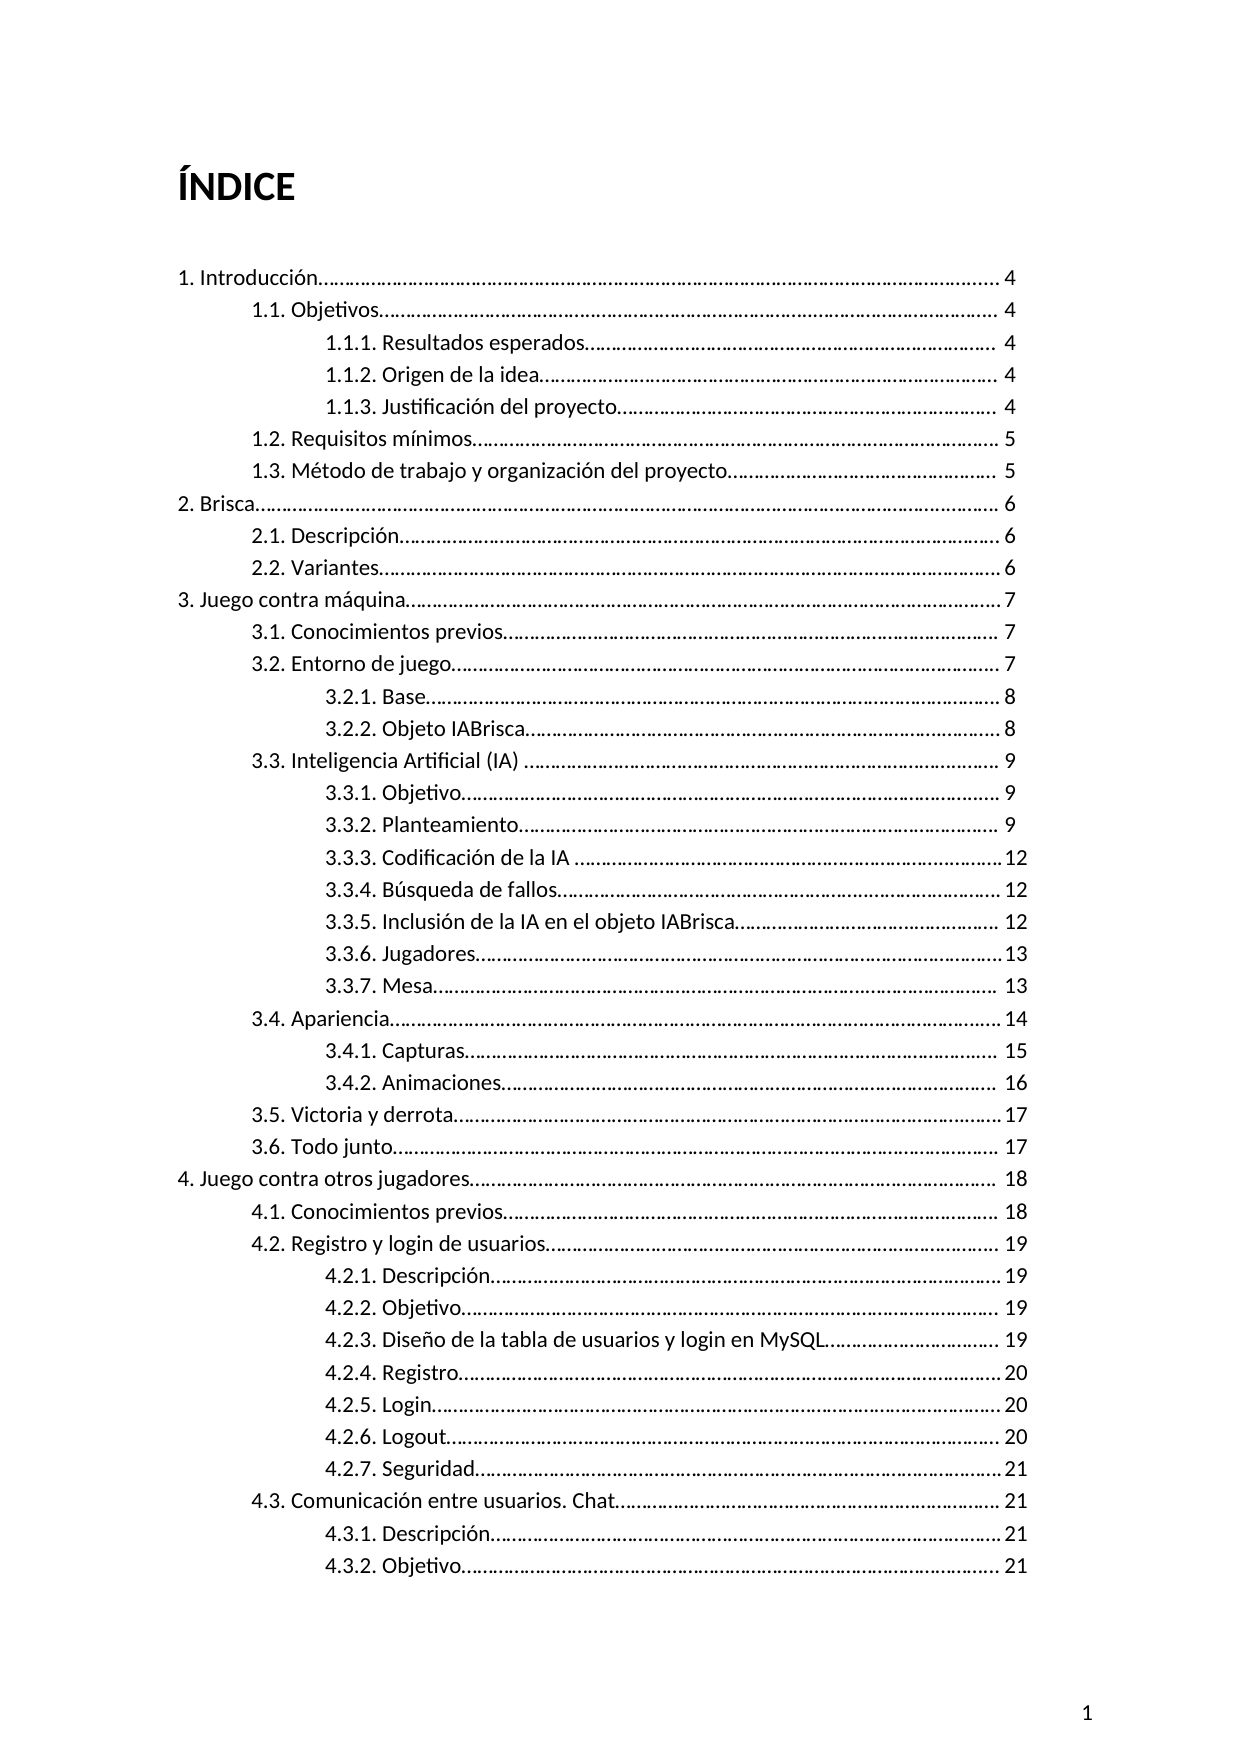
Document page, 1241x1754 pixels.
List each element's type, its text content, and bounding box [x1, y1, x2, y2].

text 4.2.5. Login……………………………………………………………………………………………… 20 [251, 1390, 1092, 1418]
text 3.2.2. Objeto IABrisca…………………………………………………………………….……….. 8 [251, 714, 1092, 742]
text 3.3.2. Planteamiento………………………………………………………………………………. 9 [251, 811, 1092, 838]
text 3.4.2. Animaciones…………………………………………………………………………………. 16 [251, 1068, 1092, 1096]
text ÍNDICE [177, 160, 1092, 211]
text 3.5. Victoria y derrota…………………………………………………………………………………….……. 17 [177, 1100, 1092, 1128]
text 1.2. Requisitos mínimos………………………………………………………………………………………. 5 [177, 424, 1092, 452]
text 1.1.3. Justificación del proyecto……………………………………………………………… 4 [325, 392, 1092, 420]
text 4.2. Registro y login de usuarios………………………………………………………………………….. 19 [177, 1229, 1092, 1257]
text 2.1. Descripción…………………………………………………………………………………………………… 6 [177, 521, 1092, 549]
text 4.2.1. Descripción……………………………………………………………………………………. 19 [251, 1261, 1092, 1289]
text 1.3. Método de trabajo y organización del proyecto…………………………………………… 5 [177, 456, 1092, 484]
text 4.2.7. Seguridad………………………………………………………………………………………. 21 [251, 1454, 1092, 1482]
text 1.1.2. Origen de la idea…………………………………………………………………………… 4 [325, 360, 1092, 388]
text 2. Brisca…………………………………………………………………………………………………………………..………. 6 [177, 489, 1092, 517]
text 3.3.1. Objetivo……………………………………………………………………………………..…. 9 [251, 778, 1092, 806]
text 3.6. Todo junto……………………………………………………………………………………………………. 17 [251, 1132, 1092, 1160]
text 4.2.6. Logout…………………………………………………………………………………………… 20 [251, 1422, 1092, 1450]
text 3.2.1. Base………………………………………………………………………………………………. 8 [251, 682, 1092, 710]
text 4.1. Conocimientos previos…………………………………………………………………………………. 18 [177, 1197, 1092, 1225]
text 3.1. Conocimientos previos…………………………………………………………………………………. 7 [177, 617, 1092, 645]
text 3.4. Apariencia………………………………………………………………………………………………….…. 14 [177, 1004, 1092, 1032]
text 4.2.2. Objetivo………………………………………………………………………………………… 19 [251, 1293, 1092, 1321]
text 3.3.7. Mesa……………………………………………………………………….……………………. 13 [251, 971, 1092, 999]
text 4.3. Comunicación entre usuarios. Chat………………………………………………………………. 21 [177, 1486, 1092, 1514]
text 3. Juego contra máquina………………………………………………………………………………………………….. 7 [177, 585, 1092, 613]
text 4.3.1. Descripción……………………………………………………………………………………. 21 [251, 1519, 1092, 1547]
text 4.2.3. Diseño de la tabla de usuarios y login en MySQL…………………………… 19 [251, 1326, 1092, 1353]
text 3.3. Inteligencia Artificial (IA) ………………………………………………………………………..……. 9 [177, 746, 1092, 774]
text 3.2. Entorno de juego………………………………………………………………………………………….. 7 [177, 649, 1092, 678]
text 4.2.4. Registro…………………………………………………………………………………………. 20 [251, 1358, 1092, 1386]
text 3.3.6. Jugadores………………………………………………………………………………………. 13 [251, 939, 1092, 967]
text 1.1. Objetivos…………………………………..…………………………………..…………………………….. 4 [177, 296, 1092, 323]
text 3.4.1. Capturas…………………………………………………………………………………….…. 15 [251, 1036, 1092, 1064]
text 1.1.1. Resultados esperados…………………………………………………………………… 4 [251, 328, 1092, 356]
text 2.2. Variantes………………………………………………………………………………………………………. 6 [177, 553, 1092, 581]
text 3.3.5. Inclusión de la IA en el objeto IABrisca…………………………….……………. 12 [251, 907, 1092, 935]
text 4.3.2. Objetivo………………………………………………………………………………………... 21 [251, 1551, 1092, 1579]
text 4. Juego contra otros jugadores………………………………………………………………………………………. 18 [177, 1164, 1092, 1193]
text 1. Introducción……………………………………………………………………………………………………………...... 4 [177, 263, 1092, 291]
text 3.3.3. Codificación de la IA ……………………………………………………………..………. 12 [251, 843, 1092, 871]
text 3.3.4. Búsqueda de fallos…………………………………………………..……………………. 12 [251, 875, 1092, 903]
